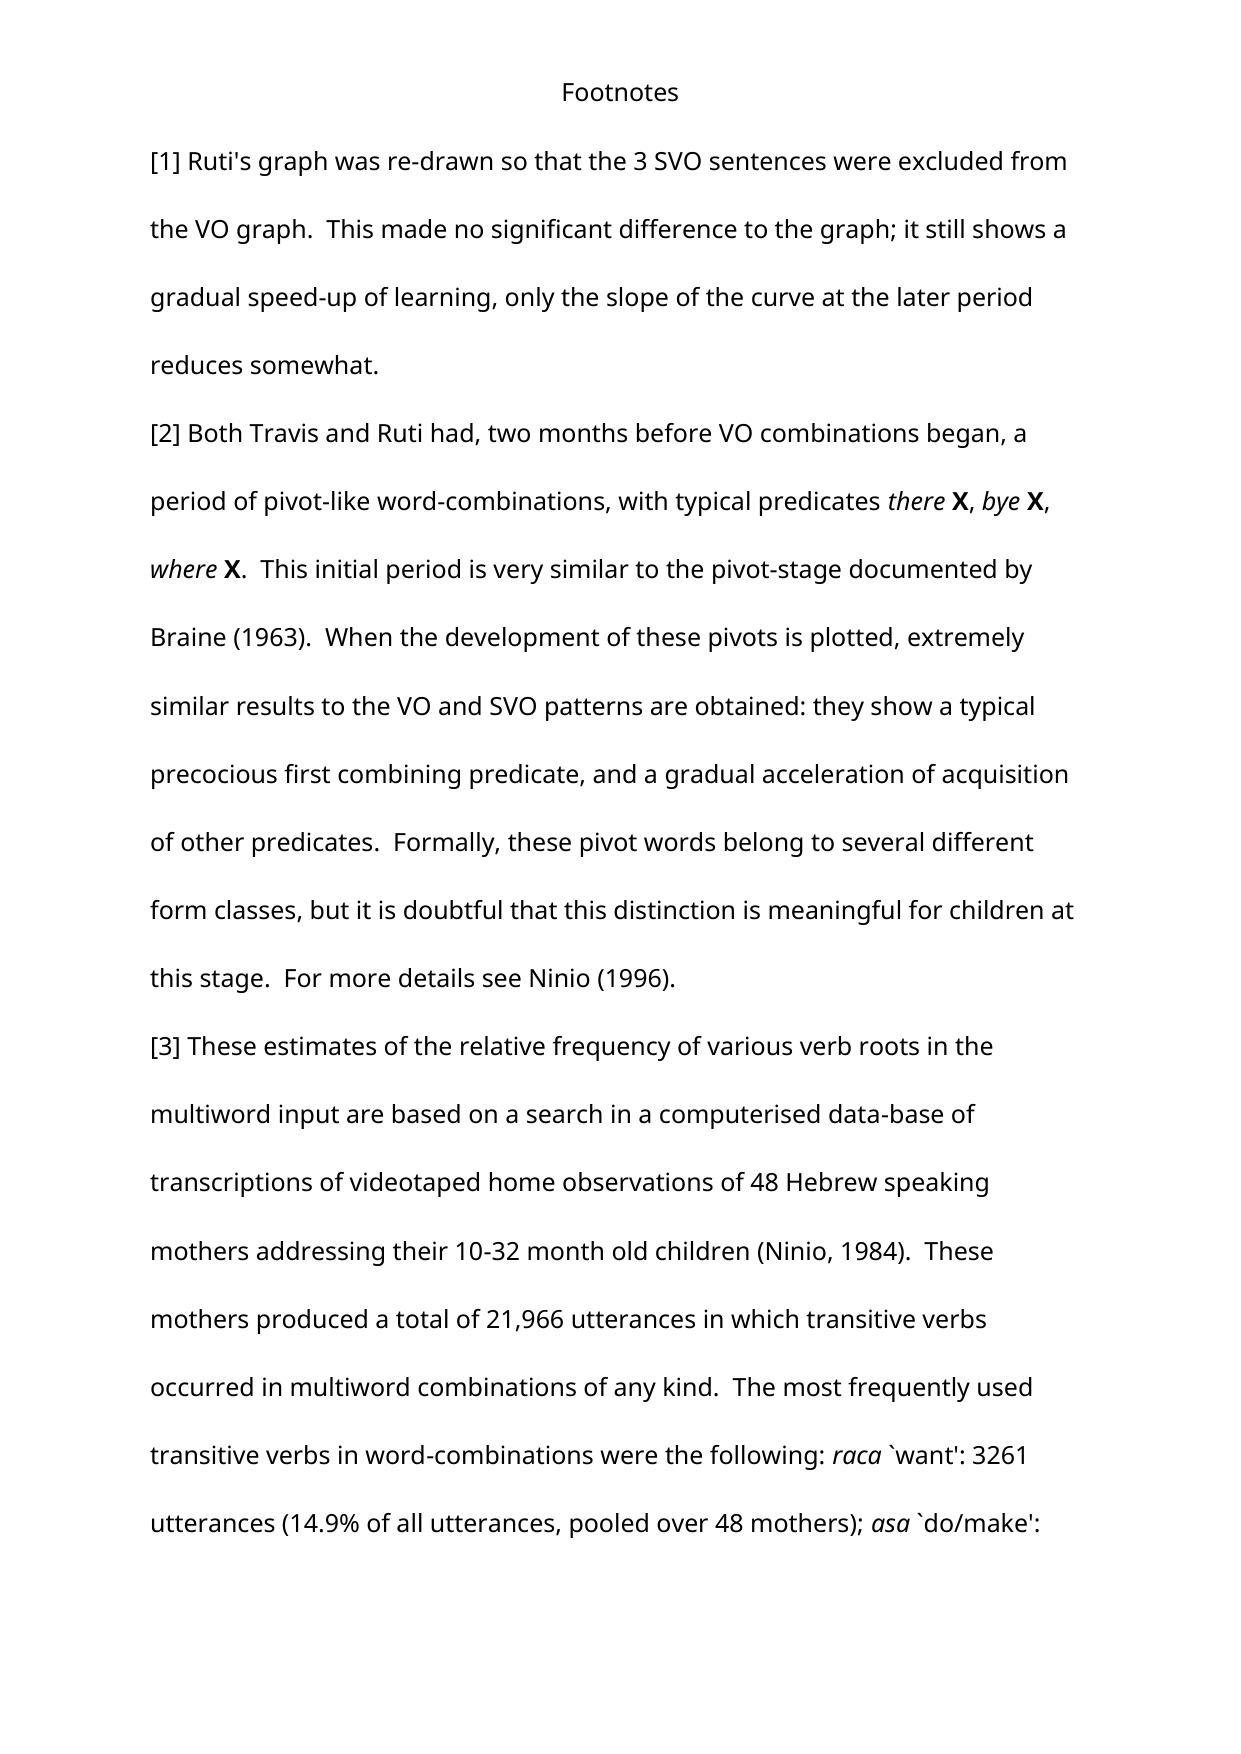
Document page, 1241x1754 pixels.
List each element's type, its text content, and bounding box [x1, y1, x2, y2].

text [2] Both Travis and Ruti had, two months before VO combinations began, a period of pivot-like word-combinations, with typical predicates there X, bye X, where X. This initial period is very similar to the pivot-stage documented by Braine (1963). When the development of these pivots is plotted, extremely similar results to the VO and SVO patterns are obtained: they show a typical precocious first combining predicate, and a gradual acceleration of acquisition of other predicates. Formally, these pivot words belong to several different form classes, but it is doubtful that this distinction is meaningful for children at this stage. For more details see Ninio (1996). [150, 416, 1090, 995]
text Footnotes [150, 75, 1090, 109]
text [150, 1029, 1090, 1540]
text [1] Ruti's graph was re-drawn so that the 3 SVO sentences were excluded from the VO graph. This made no significant difference to the graph; it still shows a gradual speed-up of learning, only the slope of the curve at the later period reduces somewhat. [150, 143, 1090, 382]
